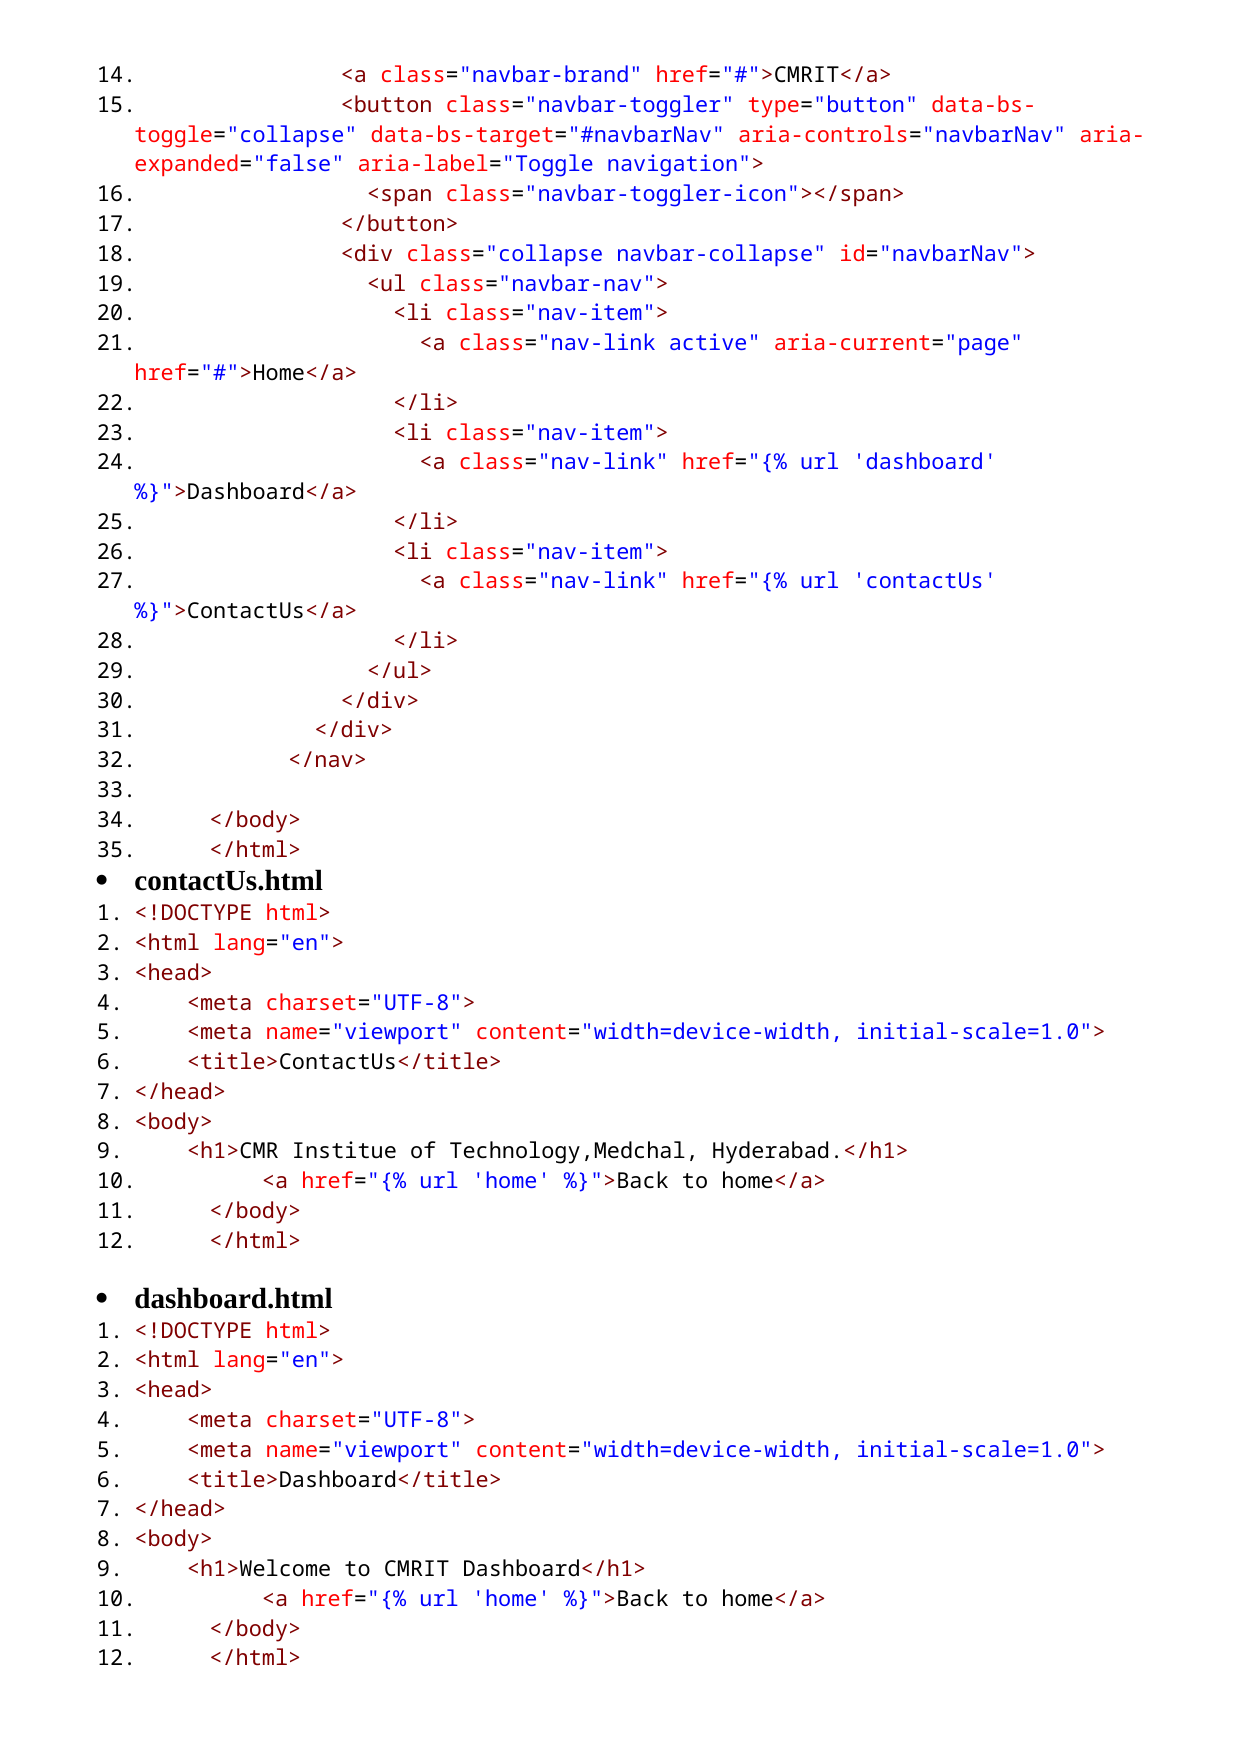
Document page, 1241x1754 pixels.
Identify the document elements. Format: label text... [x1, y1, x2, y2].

list <a class="nav-link active" aria-current="page" href="#">Home</a> [97, 327, 1181, 387]
list <title>Dashboard</title> [97, 1463, 1181, 1493]
list <span class="navbar-toggler-icon"></span> [97, 178, 1181, 208]
list <meta charset="UTF-8"> [97, 1404, 1181, 1434]
list <li class="nav-item"> [97, 297, 1181, 327]
list </li> [97, 625, 1181, 655]
list <!DOCTYPE html> [97, 1314, 1181, 1344]
list <head> [97, 957, 1181, 986]
list </body> [97, 1612, 1181, 1642]
list </ul> [97, 655, 1181, 685]
list <h1>Welcome to CMRIT Dashboard</h1> [97, 1553, 1181, 1583]
list <a class="nav-link" href="{% url 'dashboard' %}">Dashboard</a> [97, 446, 1181, 506]
list <body> [97, 1523, 1181, 1553]
list </li> [97, 506, 1181, 536]
list </li> [97, 387, 1181, 417]
list <body> [97, 1106, 1181, 1135]
list <a class="navbar-brand" href="#">CMRIT</a> [97, 59, 1181, 89]
list contactUs.html [97, 863, 1181, 897]
list </body> [97, 1195, 1181, 1225]
list </html> [97, 834, 1181, 863]
list <ul class="navbar-nav"> [97, 268, 1181, 297]
list </head> [97, 1493, 1181, 1523]
list <title>ContactUs</title> [97, 1046, 1181, 1076]
list <meta charset="UTF-8"> [97, 986, 1181, 1016]
list dashboard.html [97, 1281, 1181, 1314]
list </html> [97, 1225, 1181, 1254]
list <button class="navbar-toggler" type="button" data-bs-toggle="collapse" data-bs-target="#navbarNav" aria-controls="navbarNav" aria-expanded="false" aria-label="Toggle navigation"> [97, 89, 1181, 178]
list <div class="collapse navbar-collapse" id="navbarNav"> [97, 238, 1181, 268]
list </div> [97, 714, 1181, 744]
list <head> [97, 1374, 1181, 1404]
list <li class="nav-item"> [97, 417, 1181, 446]
list </div> [97, 685, 1181, 714]
list <a class="nav-link" href="{% url 'contactUs' %}">ContactUs</a> [97, 566, 1181, 625]
list <meta name="viewport" content="width=device-width, initial-scale=1.0"> [97, 1434, 1181, 1463]
list <html lang="en"> [97, 927, 1181, 957]
list <meta name="viewport" content="width=device-width, initial-scale=1.0"> [97, 1016, 1181, 1046]
list <a href="{% url 'home' %}">Back to home</a> [97, 1583, 1181, 1612]
list </head> [97, 1076, 1181, 1106]
list <li class="nav-item"> [97, 536, 1181, 566]
list </html> [97, 1642, 1181, 1672]
list <a href="{% url 'home' %}">Back to home</a> [97, 1165, 1181, 1195]
list </nav> [97, 744, 1181, 774]
list </body> [97, 804, 1181, 834]
list <!DOCTYPE html> [97, 897, 1181, 927]
list <html lang="en"> [97, 1344, 1181, 1374]
list <h1>CMR Institue of Technology,Medchal, Hyderabad.</h1> [97, 1135, 1181, 1165]
list </button> [97, 208, 1181, 238]
